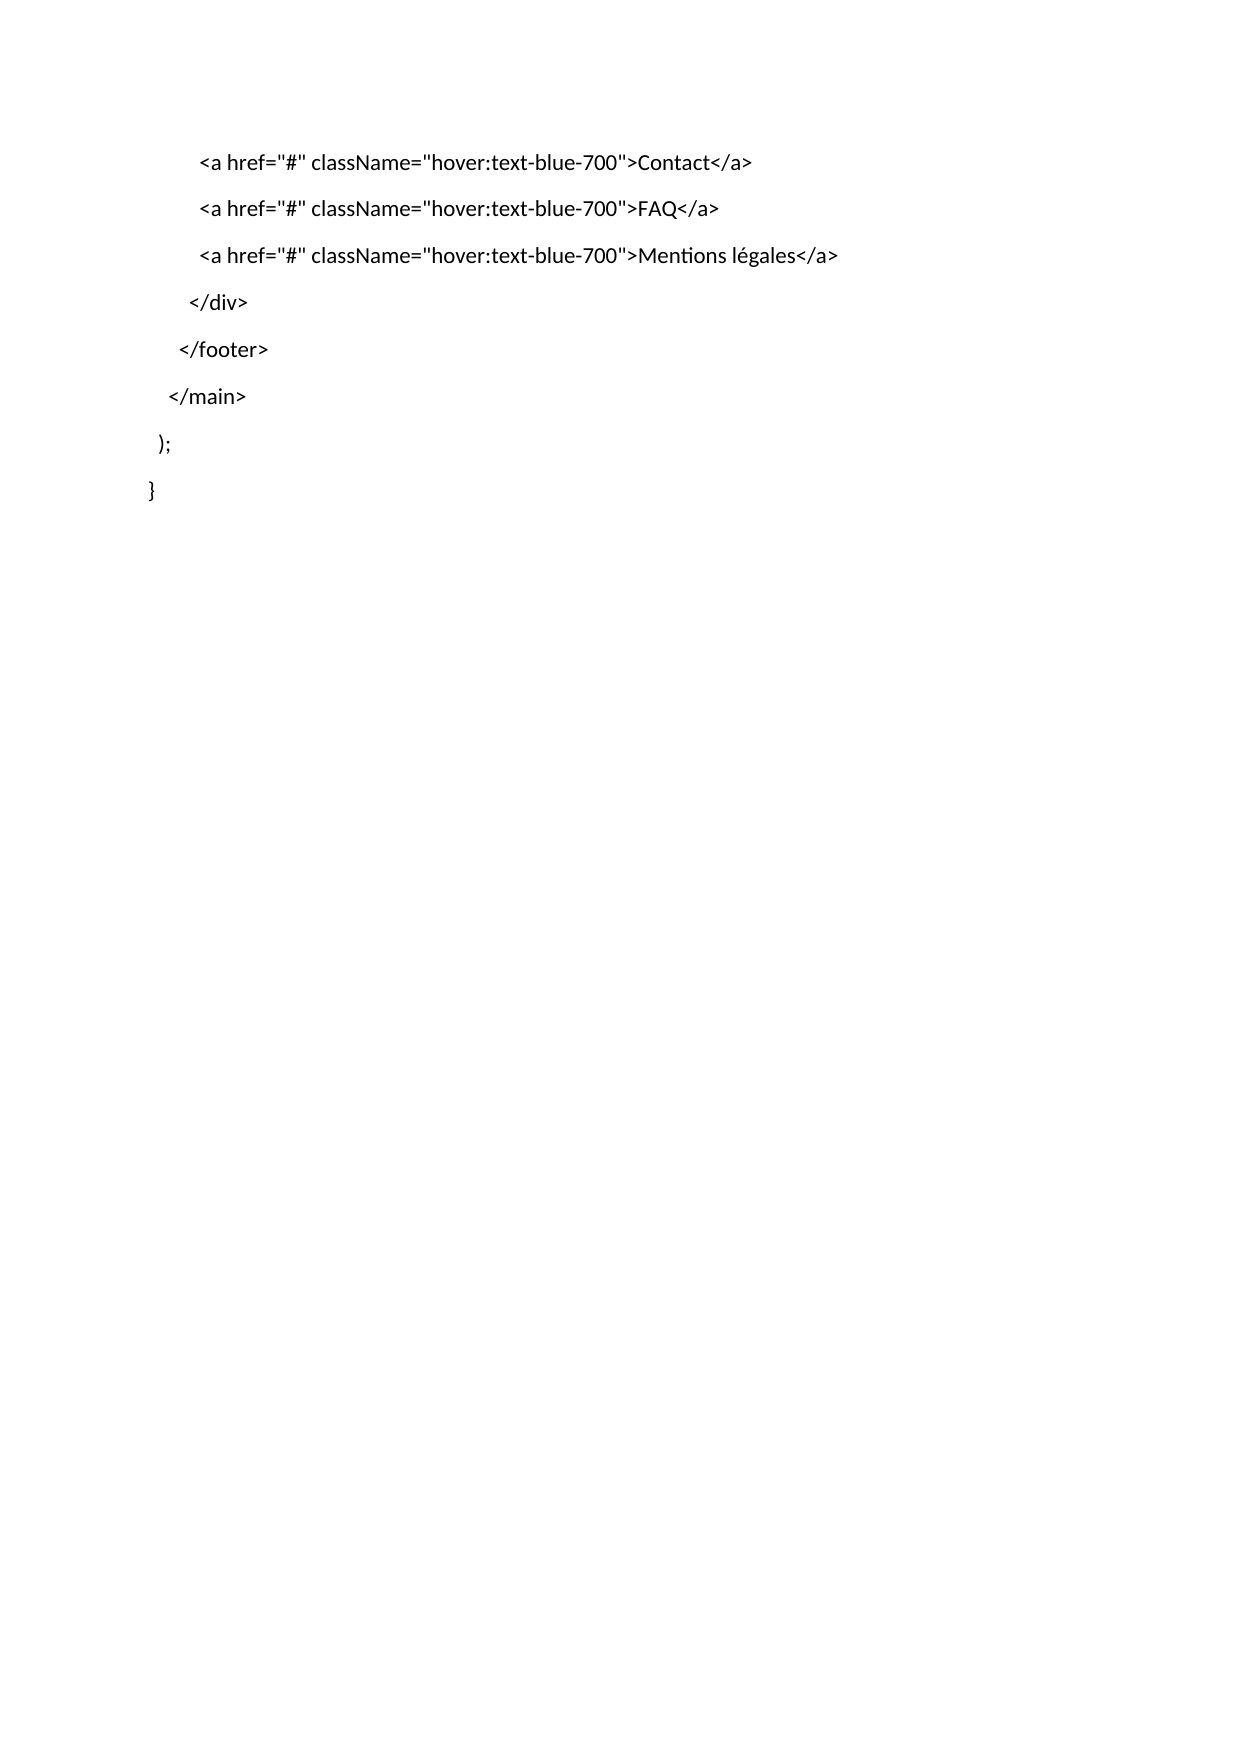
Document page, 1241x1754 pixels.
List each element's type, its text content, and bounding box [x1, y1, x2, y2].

text <a href="#" className="hover:text-blue-700">Mentions légales</a> [148, 241, 1093, 269]
text </div> [148, 288, 1093, 316]
text ); [148, 429, 1093, 457]
text } [148, 476, 1093, 504]
text <a href="#" className="hover:text-blue-700">Contact</a> [148, 148, 1093, 176]
text <a href="#" className="hover:text-blue-700">FAQ</a> [148, 194, 1093, 222]
text </main> [148, 382, 1093, 410]
text </footer> [148, 335, 1093, 363]
